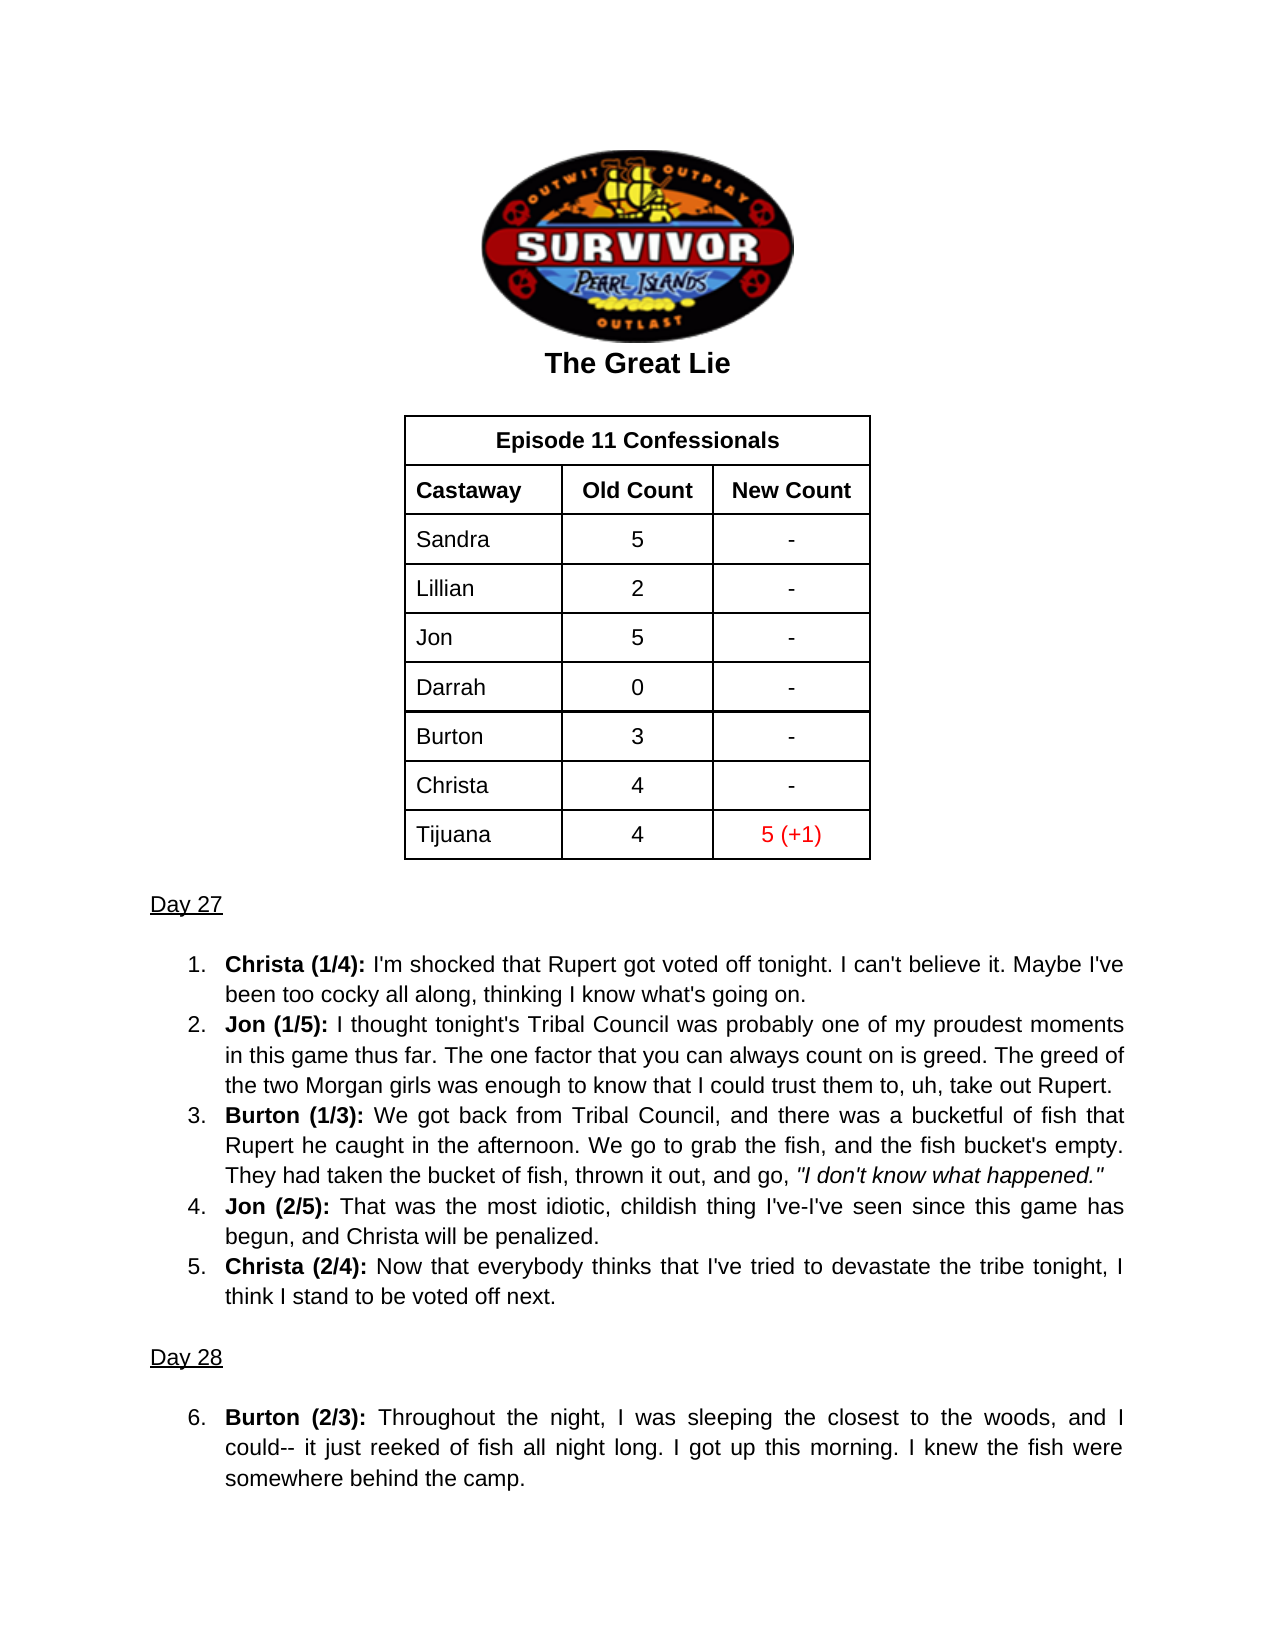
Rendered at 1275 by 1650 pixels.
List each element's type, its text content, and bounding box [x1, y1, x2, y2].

text Day 28 [150, 1344, 1125, 1370]
table_cell 4 [563, 811, 712, 858]
table_cell New Count [714, 466, 869, 513]
list Burton (1/3): We got back from Tribal Council, and there was a bucketful of fish that Rupert he caught in the afternoon. We go to grab the fish, and the fish bucket's empty. They had taken the bucket of fish, thrown it out, and go, "I don't know what happened." [187, 1102, 1125, 1189]
text Day 27 [150, 891, 1125, 917]
table_cell 2 [563, 565, 712, 612]
list Burton (2/3): Throughout the night, I was sleeping the closest to the woods, and I could-- it just reeked of fish all night long. I got up this morning. I knew the fish were somewhere behind the camp. [187, 1404, 1125, 1491]
table_cell - [714, 713, 869, 760]
table_cell Old Count [563, 466, 712, 513]
list Christa (2/4): Now that everybody thinks that I've tried to devastate the tribe tonight, I think I stand to be voted off next. [187, 1253, 1125, 1309]
table_cell 5 (+1) [714, 811, 869, 858]
table_cell 5 [563, 515, 712, 563]
table_cell - [714, 663, 869, 710]
table_cell Sandra [406, 515, 561, 563]
table_cell Darrah [406, 663, 561, 710]
table_cell Burton [406, 713, 561, 760]
table_cell Christa [406, 762, 561, 809]
table_cell - [714, 515, 869, 563]
table_cell - [714, 565, 869, 612]
table_cell - [714, 762, 869, 809]
table_cell - [714, 614, 869, 661]
table_cell Jon [406, 614, 561, 661]
table_cell 3 [563, 713, 712, 760]
list Christa (1/4): I'm shocked that Rupert got voted off tonight. I can't believe it. Maybe I've been too cocky all along, thinking I know what's going on. [187, 951, 1125, 1007]
list Jon (1/5): I thought tonight's Tribal Council was probably one of my proudest moments in this game thus far. The one factor that you can always count on is greed. The greed of the two Morgan girls was enough to know that I could trust them to, uh, take out Rupert. [187, 1011, 1125, 1098]
picture [481, 150, 794, 343]
table_cell 5 [563, 614, 712, 661]
table_cell 0 [563, 663, 712, 710]
table_cell Lillian [406, 565, 561, 612]
list Jon (2/5): That was the most idiotic, childish thing I've-I've seen since this game has begun, and Christa will be penalized. [187, 1193, 1125, 1249]
table_cell Castaway [406, 466, 561, 513]
table_header Episode 11 Confessionals [406, 417, 869, 464]
table_cell 4 [563, 762, 712, 809]
text The Great Lie [150, 346, 1125, 379]
table_cell Tijuana [406, 811, 561, 858]
